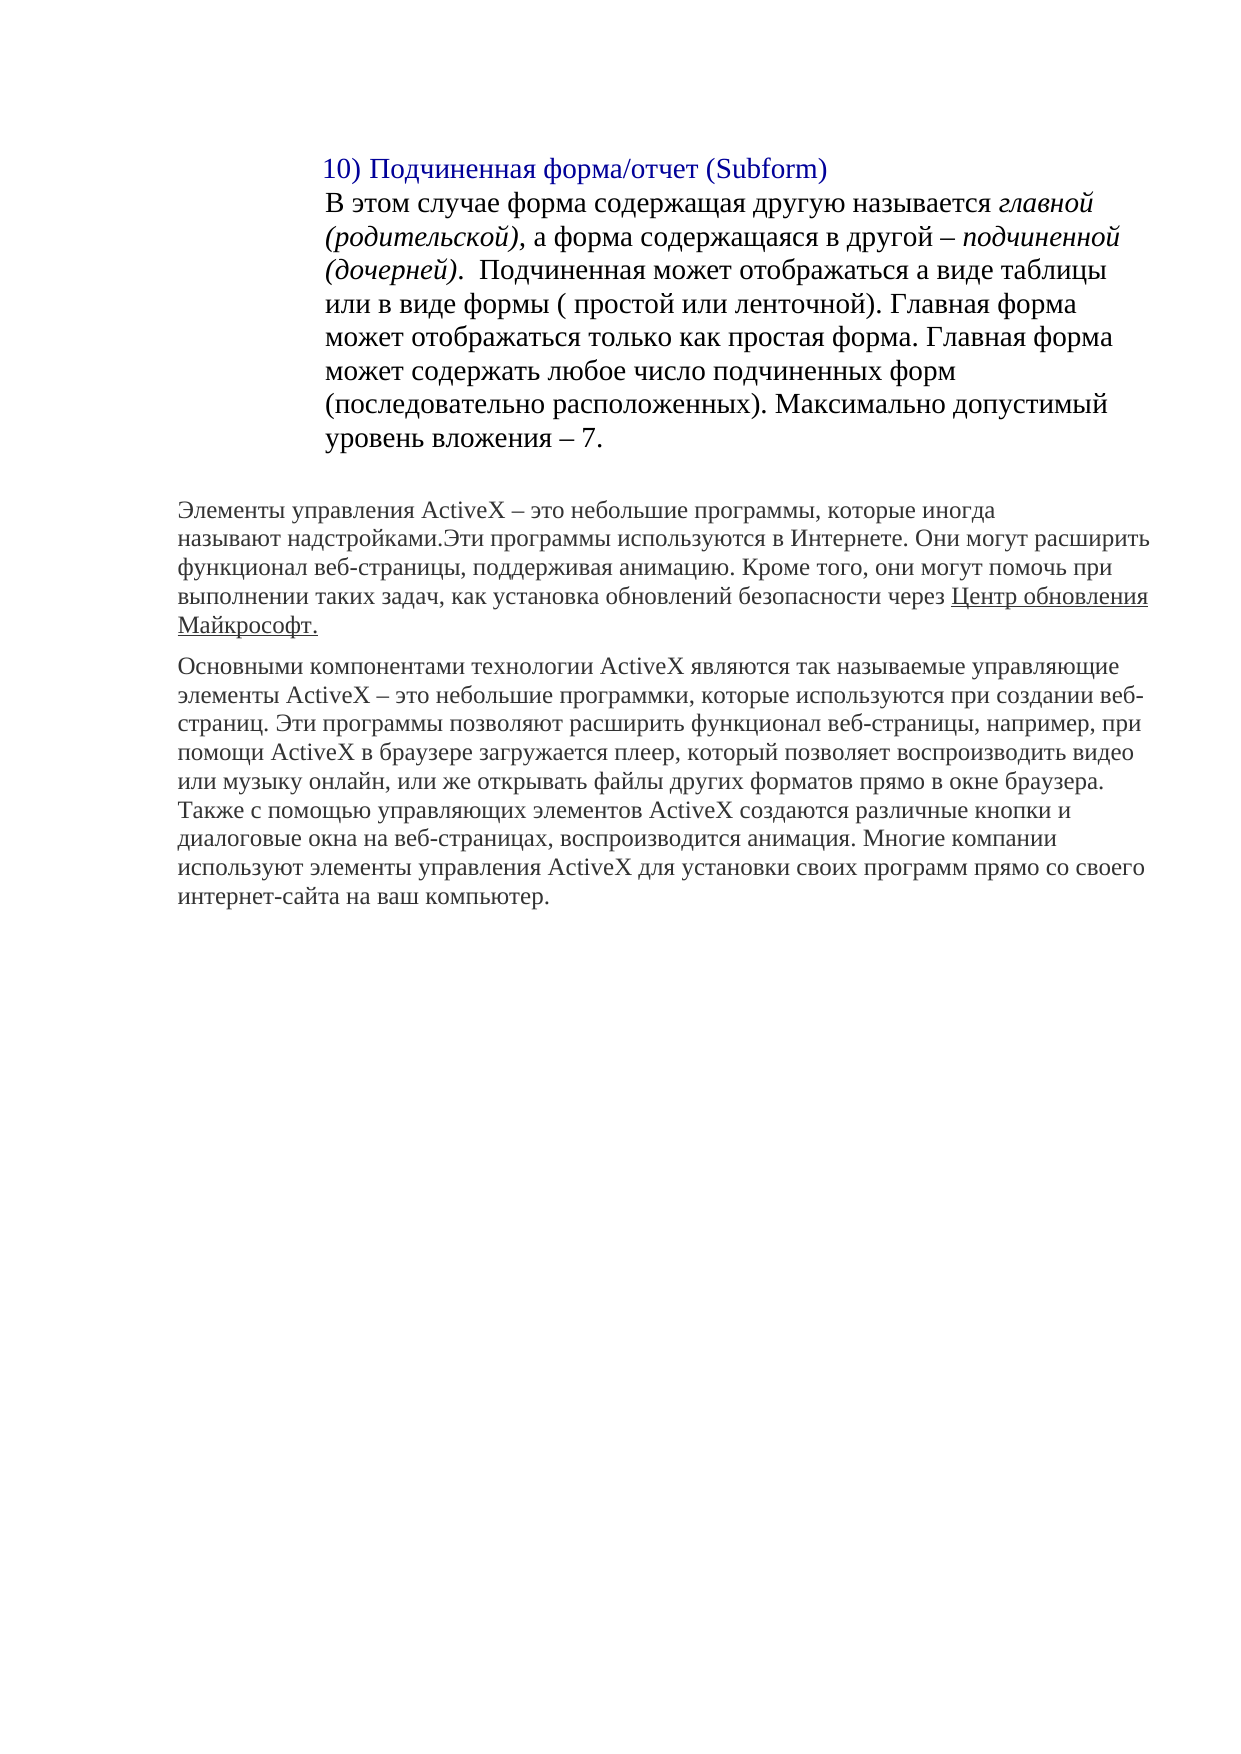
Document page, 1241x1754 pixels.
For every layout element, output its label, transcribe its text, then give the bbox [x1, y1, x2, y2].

text Основными компонентами технологии ActiveX являются так называемые управляющие элементы ActiveX – это небольшие программки, которые используются при создании веб-страниц. Эти программы позволяют расширить функционал веб-страницы, например, при помощи ActiveX в браузере загружается плеер, который позволяет воспроизводить видео или музыку онлайн, или же открывать файлы других форматов прямо в окне браузера. Также с помощью управляющих элементов ActiveX создаются различные кнопки и диалоговые окна на веб-страницах, воспроизводится анимация. Многие компании используют элементы управления ActiveX для установки своих программ прямо со своего интернет-сайта на ваш компьютер. [177, 651, 1152, 910]
text Элементы управления ActiveX – это небольшие программы, которые иногда называют надстройками.Эти программы используются в Интернете. Они могут расширить функционал веб-страницы, поддерживая анимацию. Кроме того, они могут помочь при выполнении таких задач, как установка обновлений безопасности через Центр обновления Майкрософт. [177, 495, 1152, 638]
list Подчиненная форма/отчет (Subform) [252, 152, 1152, 185]
list В этом случае форма содержащая другую называется главной (родительской), а форма содержащаяся в другой – подчиненной (дочерней). Подчиненная может отображаться а виде таблицы или в виде формы ( простой или ленточной). Главная форма может отображаться только как простая форма. Главная форма может содержать любое число подчиненных форм (последовательно расположенных). Максимально допустимый уровень вложения – 7. [325, 185, 1152, 453]
